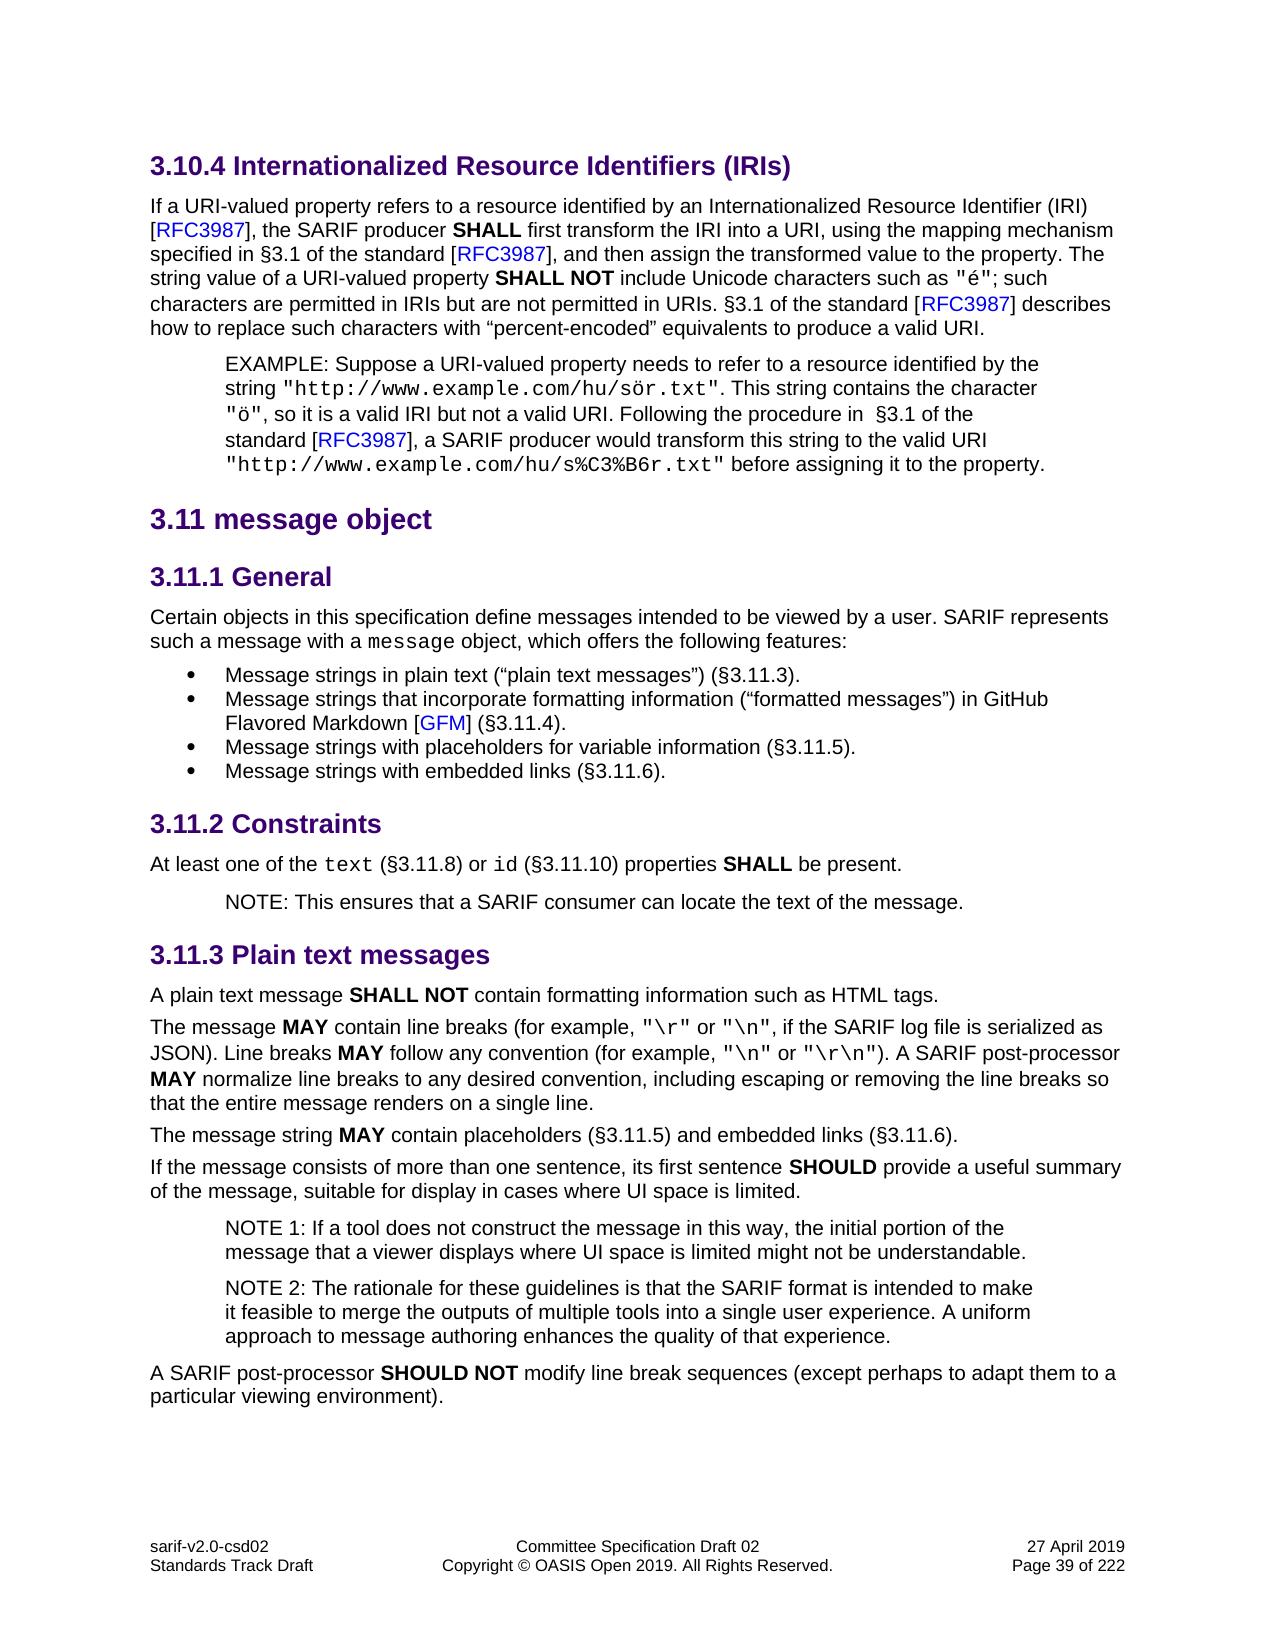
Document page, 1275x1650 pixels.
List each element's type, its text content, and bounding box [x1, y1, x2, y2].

list Message strings in plain text (“plain text messages”) (§3.11.3). [187, 663, 1125, 687]
subtitle message object [150, 502, 1125, 536]
text NOTE 1: If a tool does not construct the message in this way, the initial portion of the message that a viewer displays where UI space is limited might not be understandable. [225, 1216, 1050, 1263]
text The message MAY contain line breaks (for example, "\r" or "\n", if the SARIF log file is serialized as JSON). Line breaks MAY follow any convention (for example, "\n" or "\r\n"). A SARIF post-processor MAY normalize line breaks to any desired convention, including escaping or removing the line breaks so that the entire message renders on a single line. [150, 1015, 1125, 1114]
text NOTE 2: The rationale for these guidelines is that the SARIF format is intended to make it feasible to merge the outputs of multiple tools into a single user experience. A uniform approach to message authoring enhances the quality of that experience. [225, 1276, 1050, 1348]
text The message string MAY contain placeholders (§3.11.5) and embedded links (§3.11.6). [150, 1123, 1125, 1147]
text Certain objects in this specification define messages intended to be viewed by a user. SARIF represents such a message with a message object, which offers the following features: [150, 604, 1125, 654]
text NOTE: This ensures that a SARIF consumer can locate the text of the message. [225, 890, 1050, 914]
text EXAMPLE: Suppose a URI-valued property needs to refer to a resource identified by the string "http://www.example.com/hu/sör.txt". This string contains the character "ö", so it is a valid IRI but not a valid URI. Following the procedure in §3.1 of the standard [RFC3987], a SARIF producer would transform this string to the valid URI "http://www.example.com/hu/s%C3%B6r.txt" before assigning it to the property. [225, 352, 1050, 477]
subtitle Internationalized Resource Identifiers (IRIs) [150, 150, 1125, 181]
text A SARIF post-processor SHOULD NOT modify line break sequences (except perhaps to adapt them to a particular viewing environment). [150, 1360, 1125, 1408]
list Message strings with embedded links (§3.11.6). [187, 759, 1125, 783]
list Message strings with placeholders for variable information (§3.11.5). [187, 735, 1125, 759]
text If the message consists of more than one sentence, its first sentence SHOULD provide a useful summary of the message, suitable for display in cases where UI space is limited. [150, 1155, 1125, 1203]
text If a URI-valued property refers to a resource identified by an Internationalized Resource Identifier (IRI) [RFC3987], the SARIF producer SHALL first transform the IRI into a URI, using the mapping mechanism specified in §3.1 of the standard [RFC3987], and then assign the transformed value to the property. The string value of a URI-valued property SHALL NOT include Unicode characters such as "é"; such characters are permitted in IRIs but are not permitted in URIs. §3.1 of the standard [RFC3987] describes how to replace such characters with “percent-encoded” equivalents to produce a valid URI. [150, 194, 1125, 339]
subtitle Constraints [150, 808, 1125, 839]
subtitle Plain text messages [150, 939, 1125, 970]
subtitle General [150, 561, 1125, 592]
text At least one of the text (§3.11.8) or id (§3.11.10) properties SHALL be present. [150, 852, 1125, 877]
list Message strings that incorporate formatting information (“formatted messages”) in GitHub Flavored Markdown [GFM] (§3.11.4). [187, 687, 1125, 735]
text A plain text message SHALL NOT contain formatting information such as HTML tags. [150, 983, 1125, 1007]
